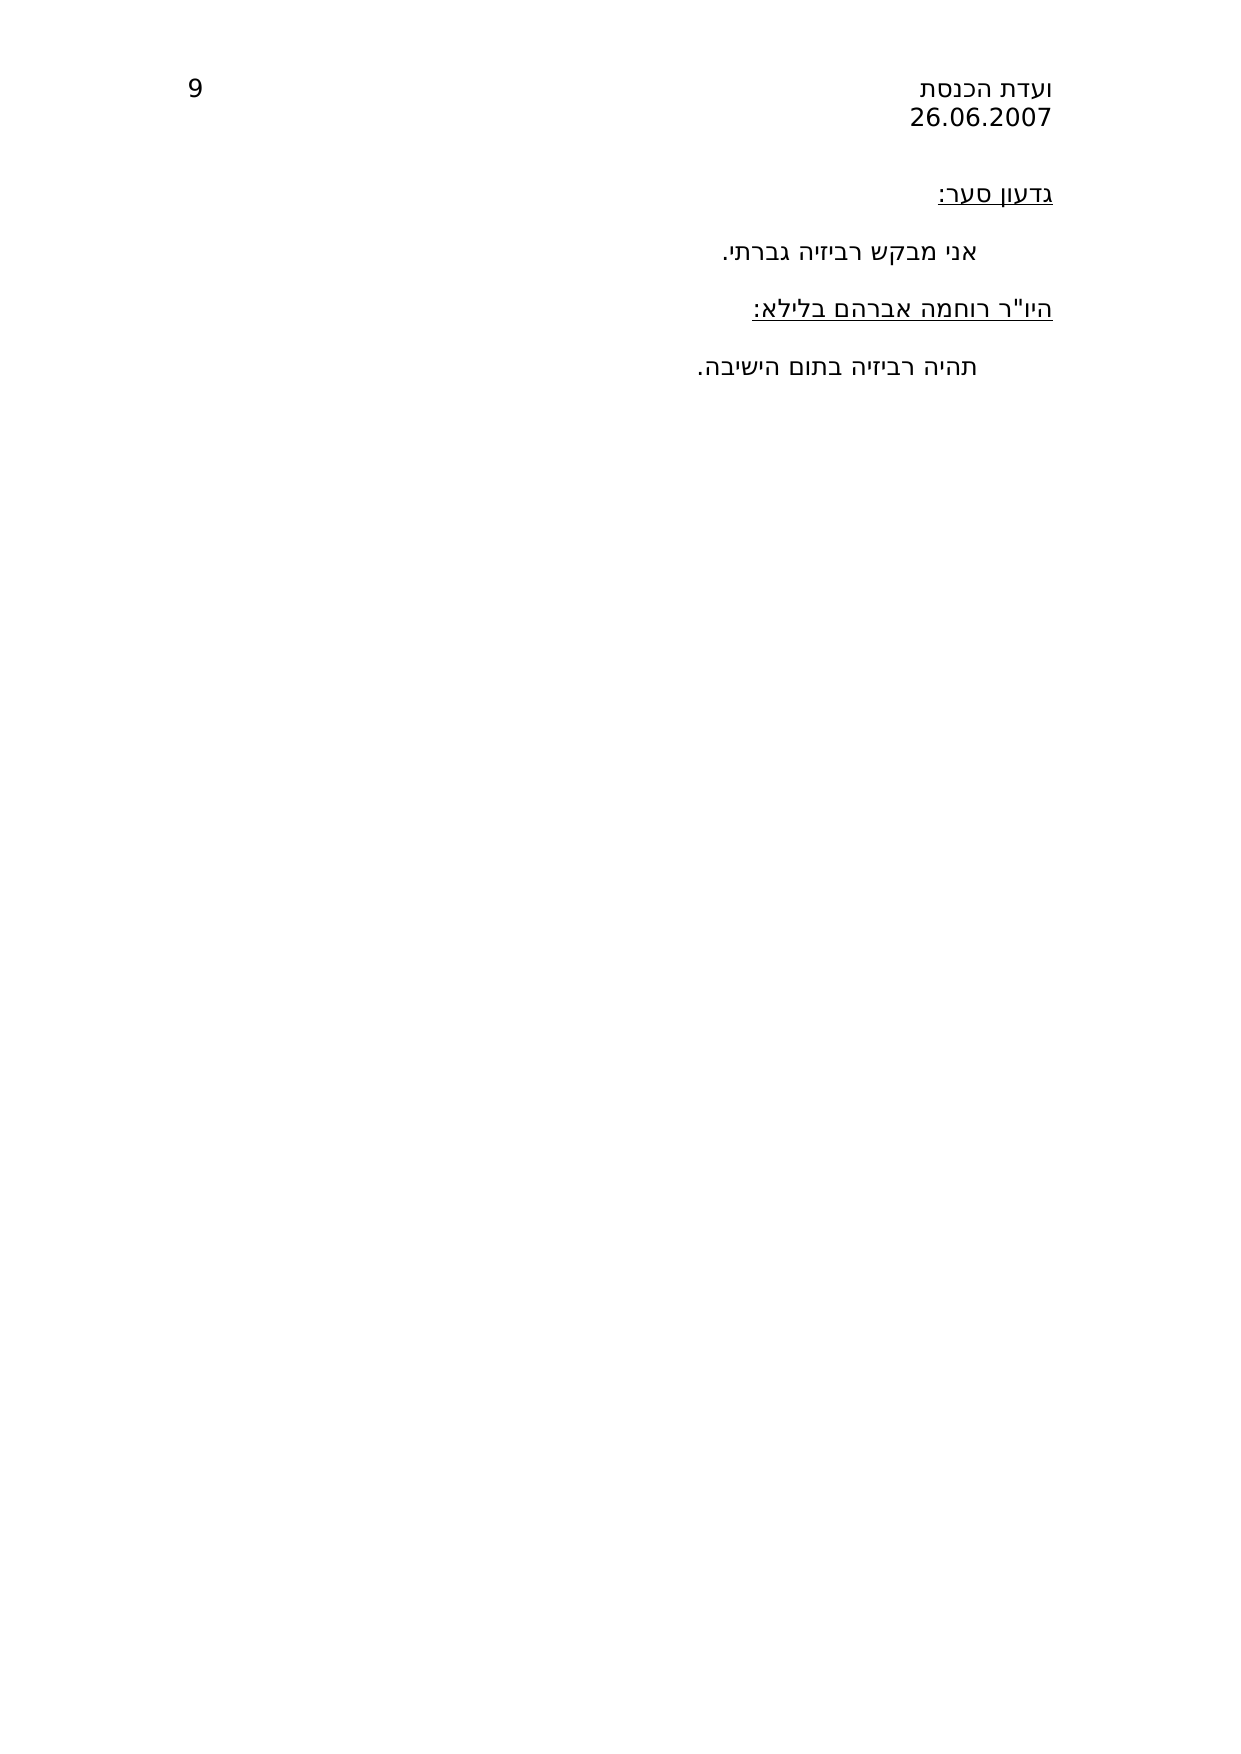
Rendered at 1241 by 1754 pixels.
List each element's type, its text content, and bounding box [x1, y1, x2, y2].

text היו"ר רוחמה אברהם בלילא: [187, 294, 1053, 324]
text תהיה רביזיה בתום הישיבה. [187, 352, 1053, 382]
text אני מבקש רביזיה גברתי. [187, 237, 1053, 266]
text גדעון סער: [187, 179, 1053, 208]
